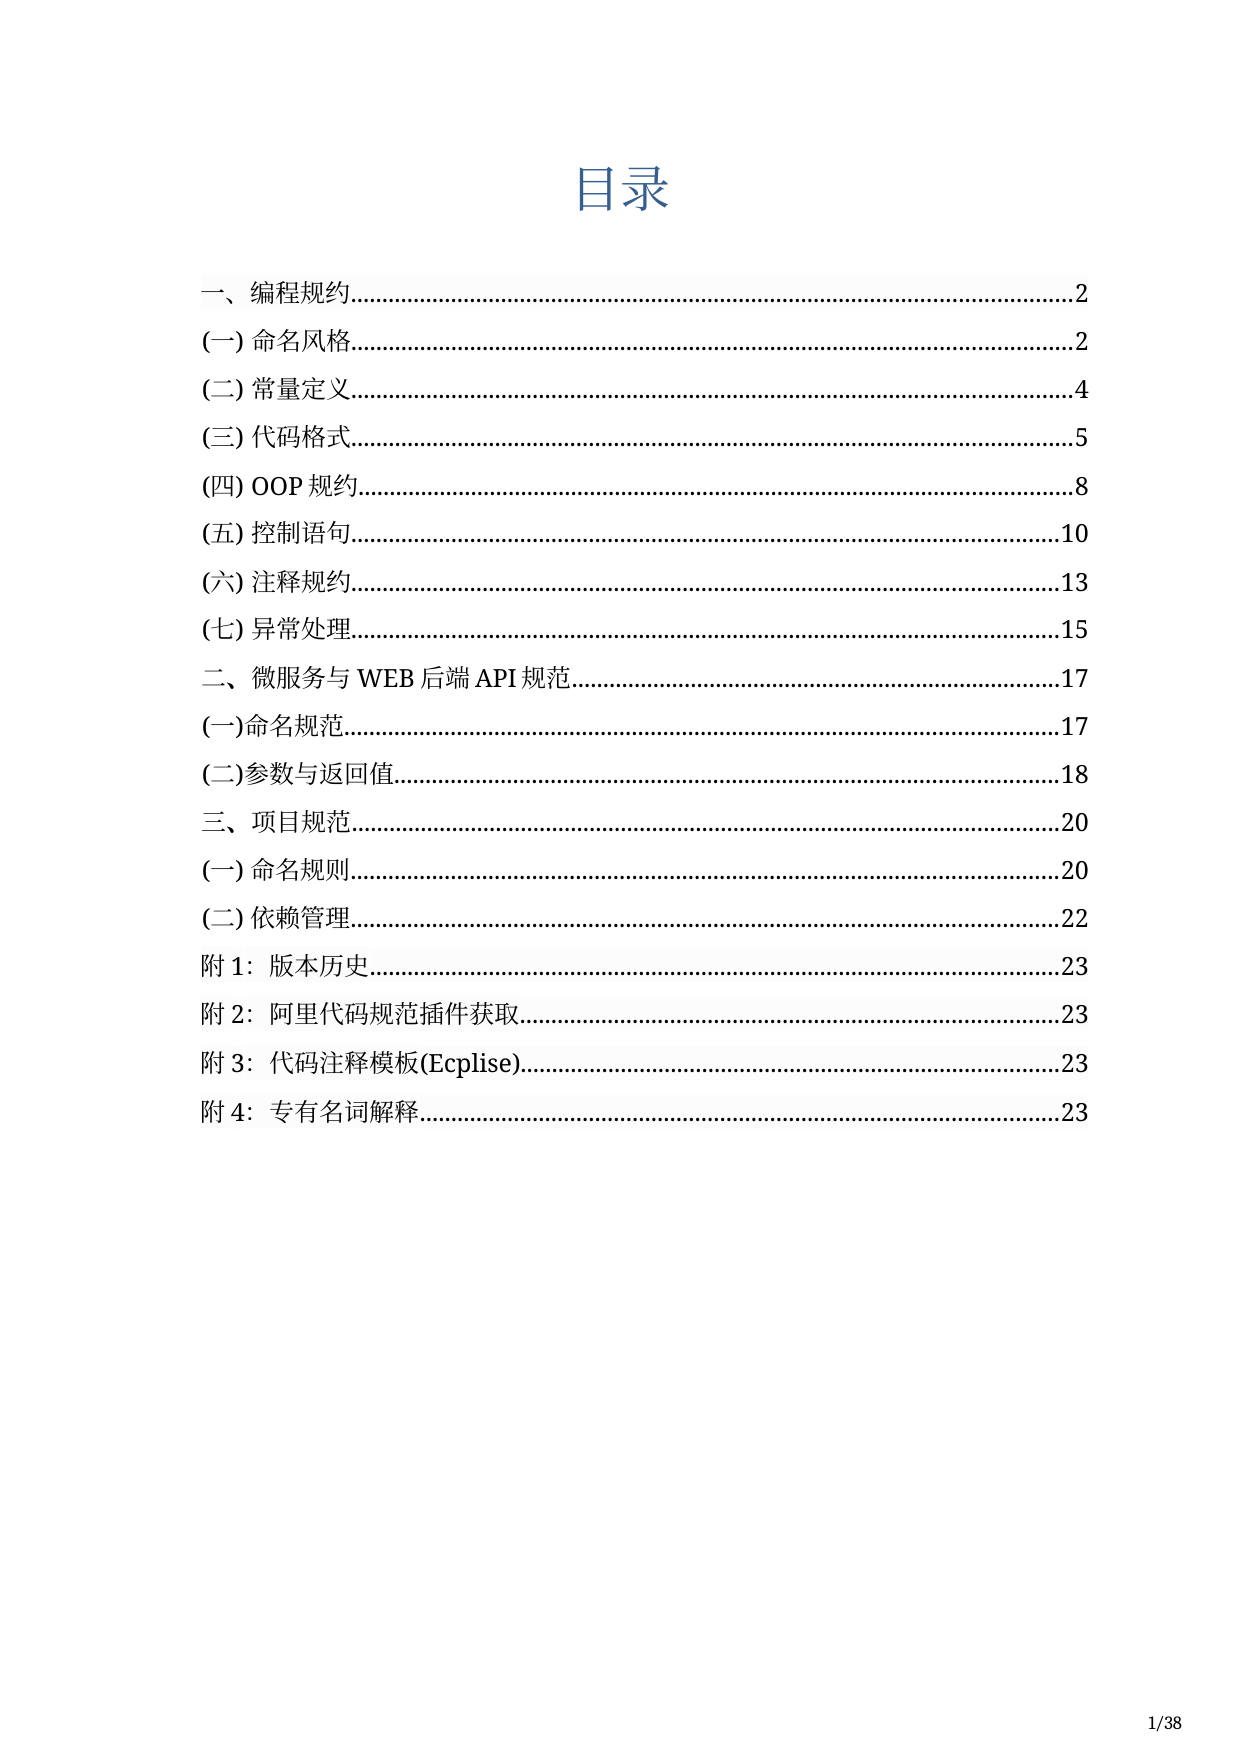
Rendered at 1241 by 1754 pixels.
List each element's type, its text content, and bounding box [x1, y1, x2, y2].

text 目录 [150, 150, 1090, 222]
